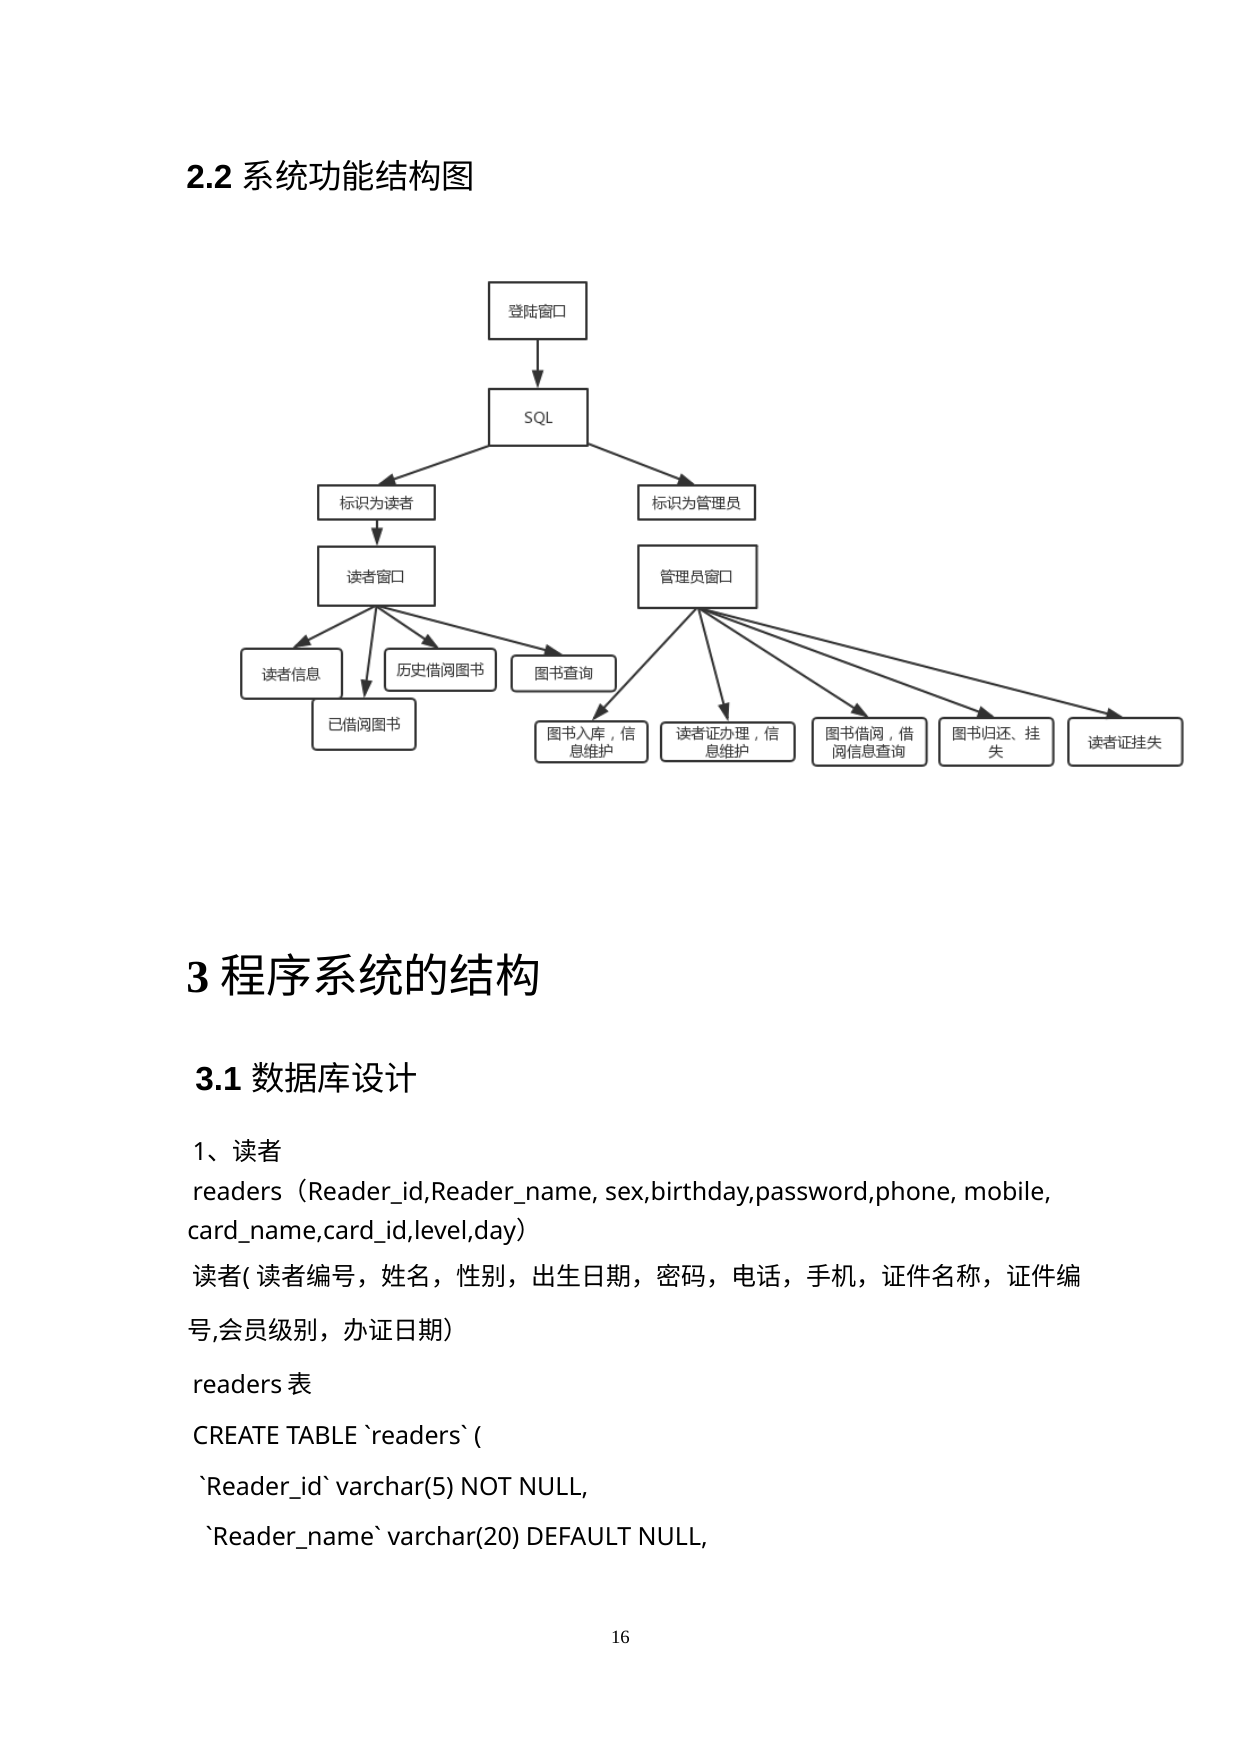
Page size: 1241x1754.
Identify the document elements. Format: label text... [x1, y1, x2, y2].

text `Reader_id` varchar(5) NOT NULL, [186, 1468, 1094, 1502]
text readers（Reader_id,Reader_name, sex,birthday,password,phone, mobile, card_name,card_id,level,day） [186, 1171, 1094, 1247]
subtitle 3 程序系统的结构 [186, 939, 1102, 1006]
text 1、读者 [186, 1131, 1094, 1167]
text readers表 [186, 1365, 1094, 1401]
text `Reader_name` varchar(20) DEFAULT NULL, [186, 1519, 1094, 1553]
text 读者( 读者编号，姓名，性别，出生日期，密码，电话，手机，证件名称，证件编号,会员级别，办证日期） [186, 1256, 1094, 1347]
subtitle 2.2 系统功能结构图 [186, 150, 1102, 198]
picture [187, 228, 1219, 802]
text CREATE TABLE `readers` ( [186, 1418, 1094, 1452]
subtitle 3.1 数据库设计 [186, 1051, 1102, 1100]
